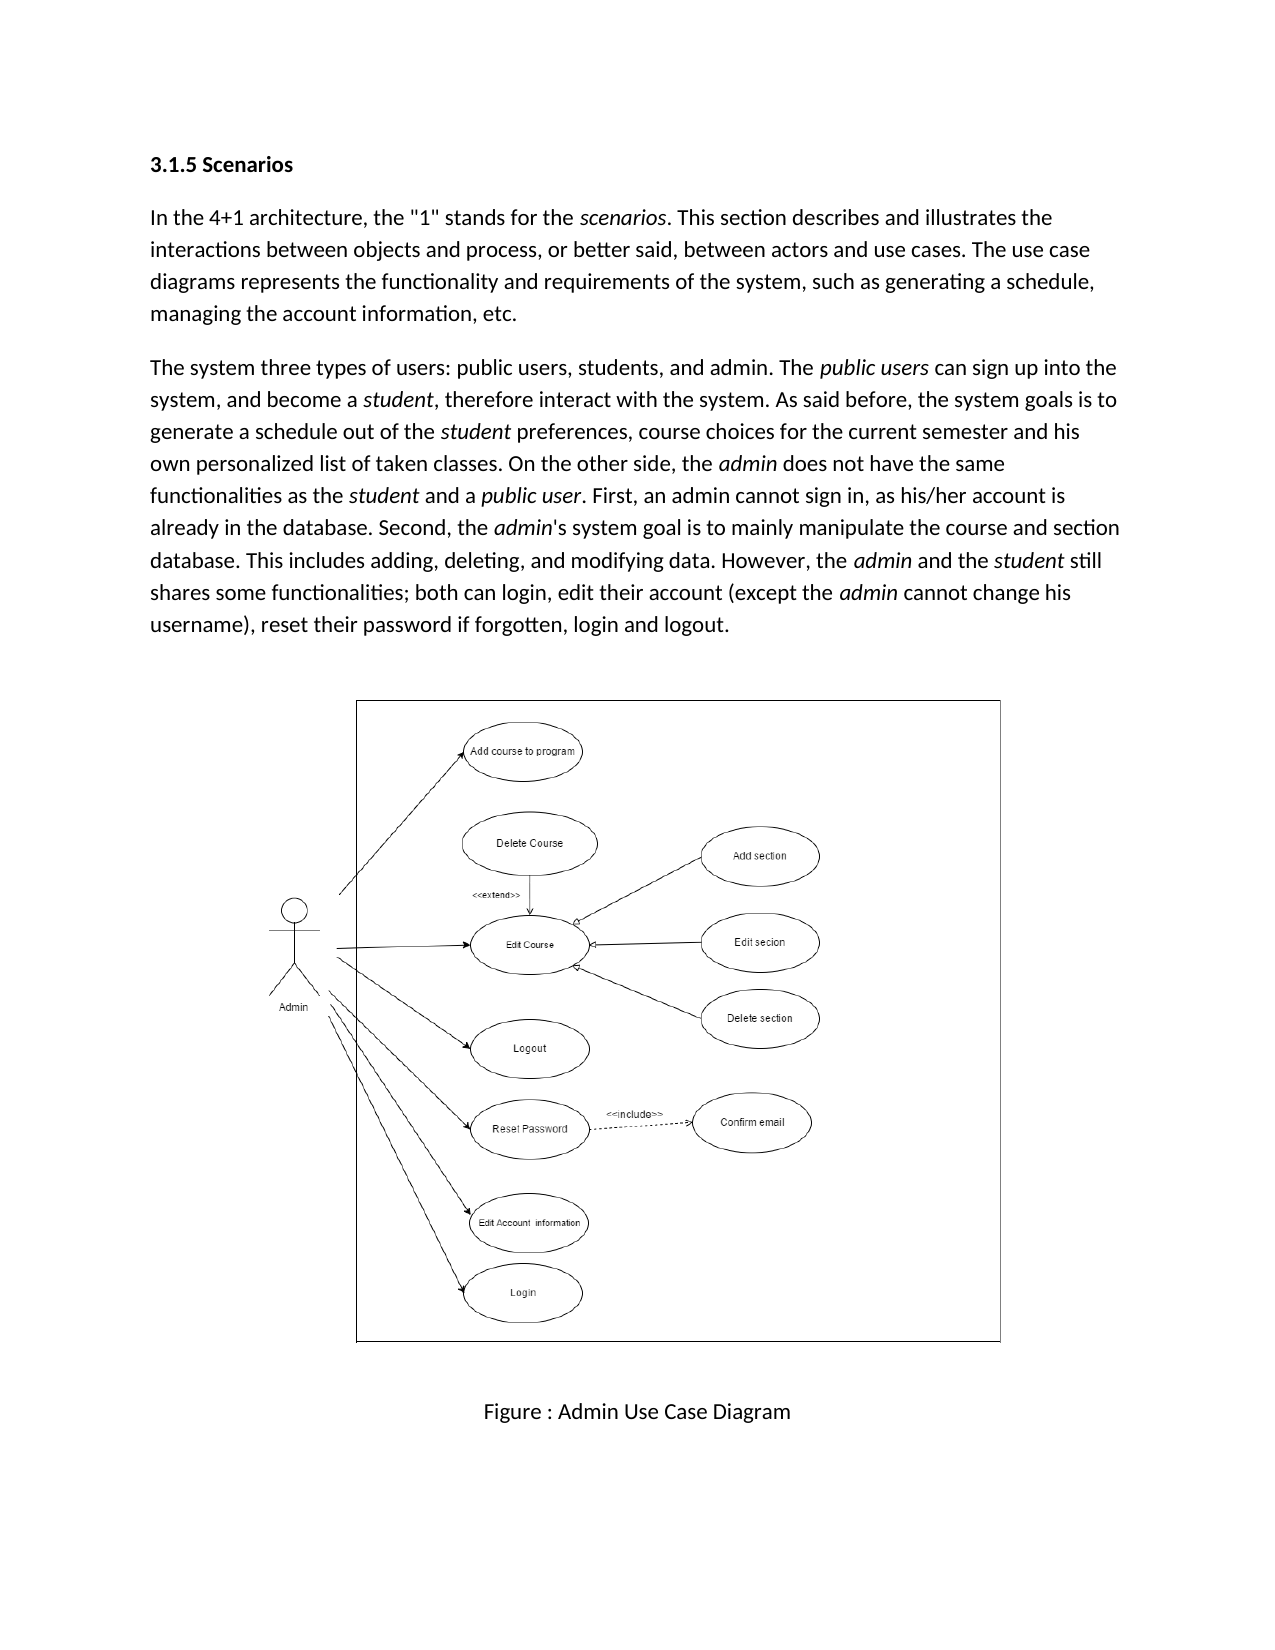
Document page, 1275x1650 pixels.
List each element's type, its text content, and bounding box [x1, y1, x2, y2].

picture [258, 663, 1017, 1372]
text The system three types of users: public users, students, and admin. The public users can sign up into the system, and become a student, therefore interact with the system. As said before, the system goals is to generate a schedule out of the student preferences, course choices for the current semester and his own personalized list of taken classes. On the other side, the admin does not have the same functionalities as the student and a public user. First, an admin cannot sign in, as his/her account is already in the database. Second, the admin's system goal is to mainly manipulate the course and section database. This includes adding, deleting, and modifying data. However, the admin and the student still shares some functionalities; both can login, edit their account (except the admin cannot change his username), reset their password if forgotten, login and logout. [150, 353, 1125, 638]
text 3.1.5 Scenarios [150, 150, 1125, 178]
text Figure : Admin Use Case Diagram [150, 1397, 1125, 1425]
text In the 4+1 architecture, the "1" stands for the scenarios. This section describes and illustrates the interactions between objects and process, or better said, between actors and use cases. The use case diagrams represents the functionality and requirements of the system, such as generating a schedule, managing the account information, etc. [150, 203, 1125, 328]
